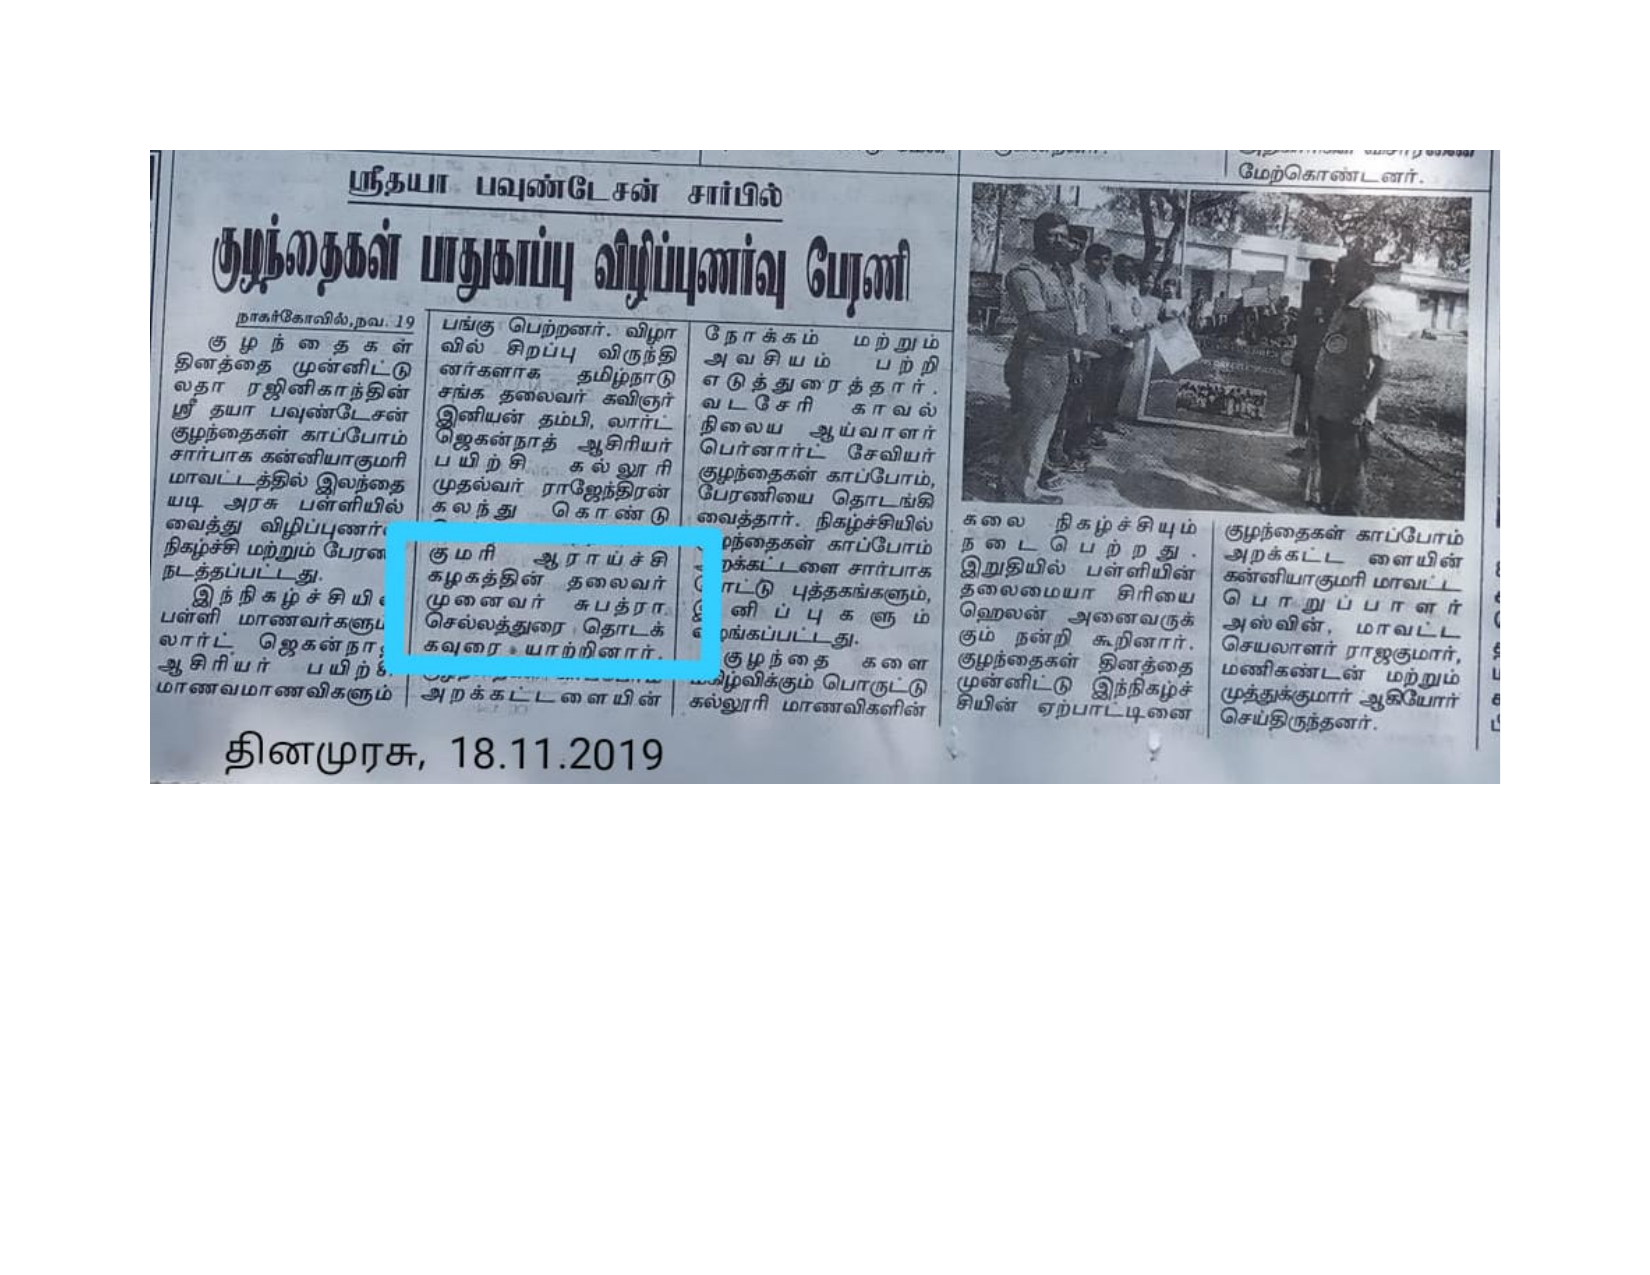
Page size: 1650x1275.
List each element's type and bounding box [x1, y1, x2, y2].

picture [150, 150, 1500, 784]
